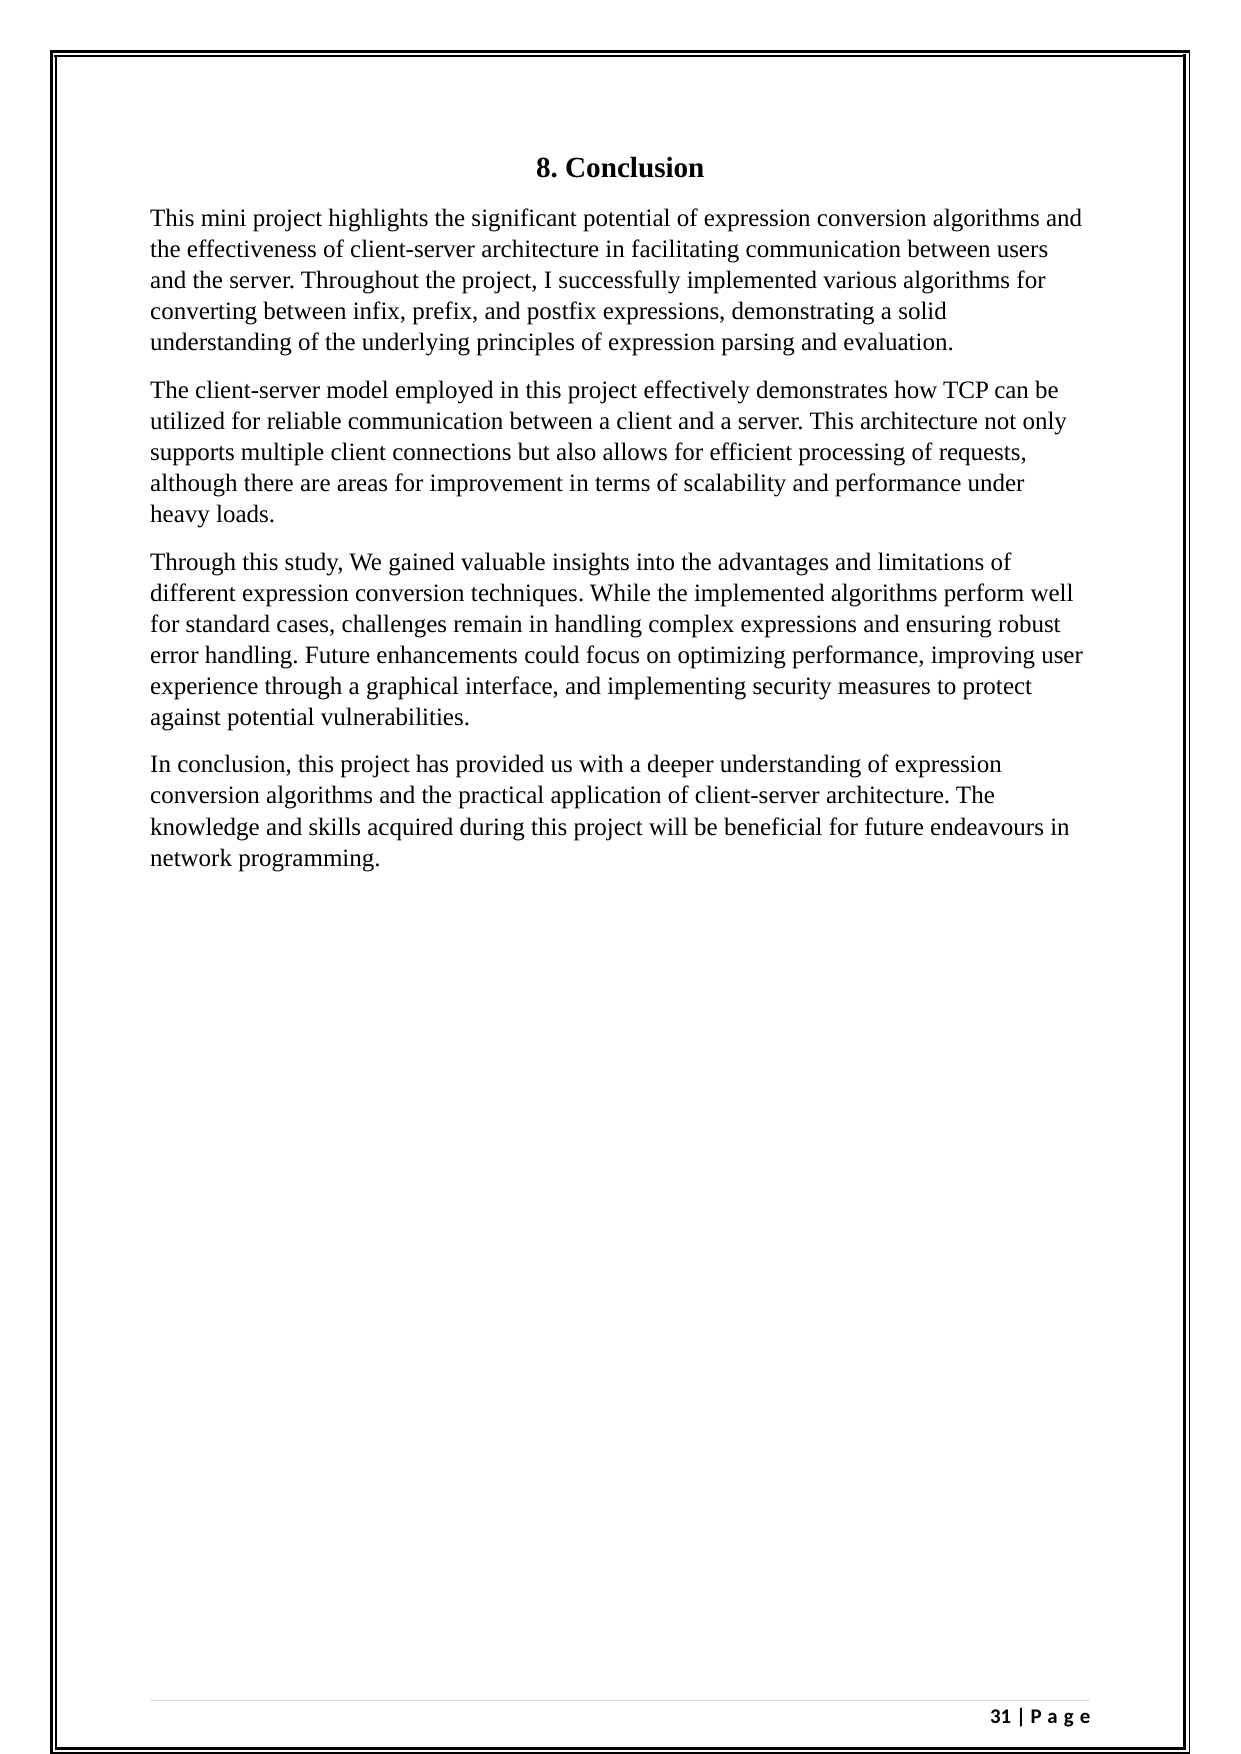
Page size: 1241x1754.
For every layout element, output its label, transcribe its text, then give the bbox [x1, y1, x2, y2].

text 8. Conclusion [150, 150, 1090, 183]
text Through this study, We gained valuable insights into the advantages and limitations of different expression conversion techniques. While the implemented algorithms perform well for standard cases, challenges remain in handling complex expressions and ensuring robust error handling. Future enhancements could focus on optimizing performance, improving user experience through a graphical interface, and implementing security measures to protect against potential vulnerabilities. [150, 547, 1090, 731]
text This mini project highlights the significant potential of expression conversion algorithms and the effectiveness of client-server architecture in facilitating communication between users and the server. Throughout the project, I successfully implemented various algorithms for converting between infix, prefix, and postfix expressions, demonstrating a solid understanding of the underlying principles of expression parsing and evaluation. [150, 203, 1090, 356]
text The client-server model employed in this project effectively demonstrates how TCP can be utilized for reliable communication between a client and a server. This architecture not only supports multiple client connections but also allows for efficient processing of requests, although there are areas for improvement in terms of scalability and performance under heavy loads. [150, 375, 1090, 528]
text In conclusion, this project has provided us with a deeper understanding of expression conversion algorithms and the practical application of client-server architecture. The knowledge and skills acquired during this project will be beneficial for future endeavours in network programming. [150, 749, 1090, 871]
